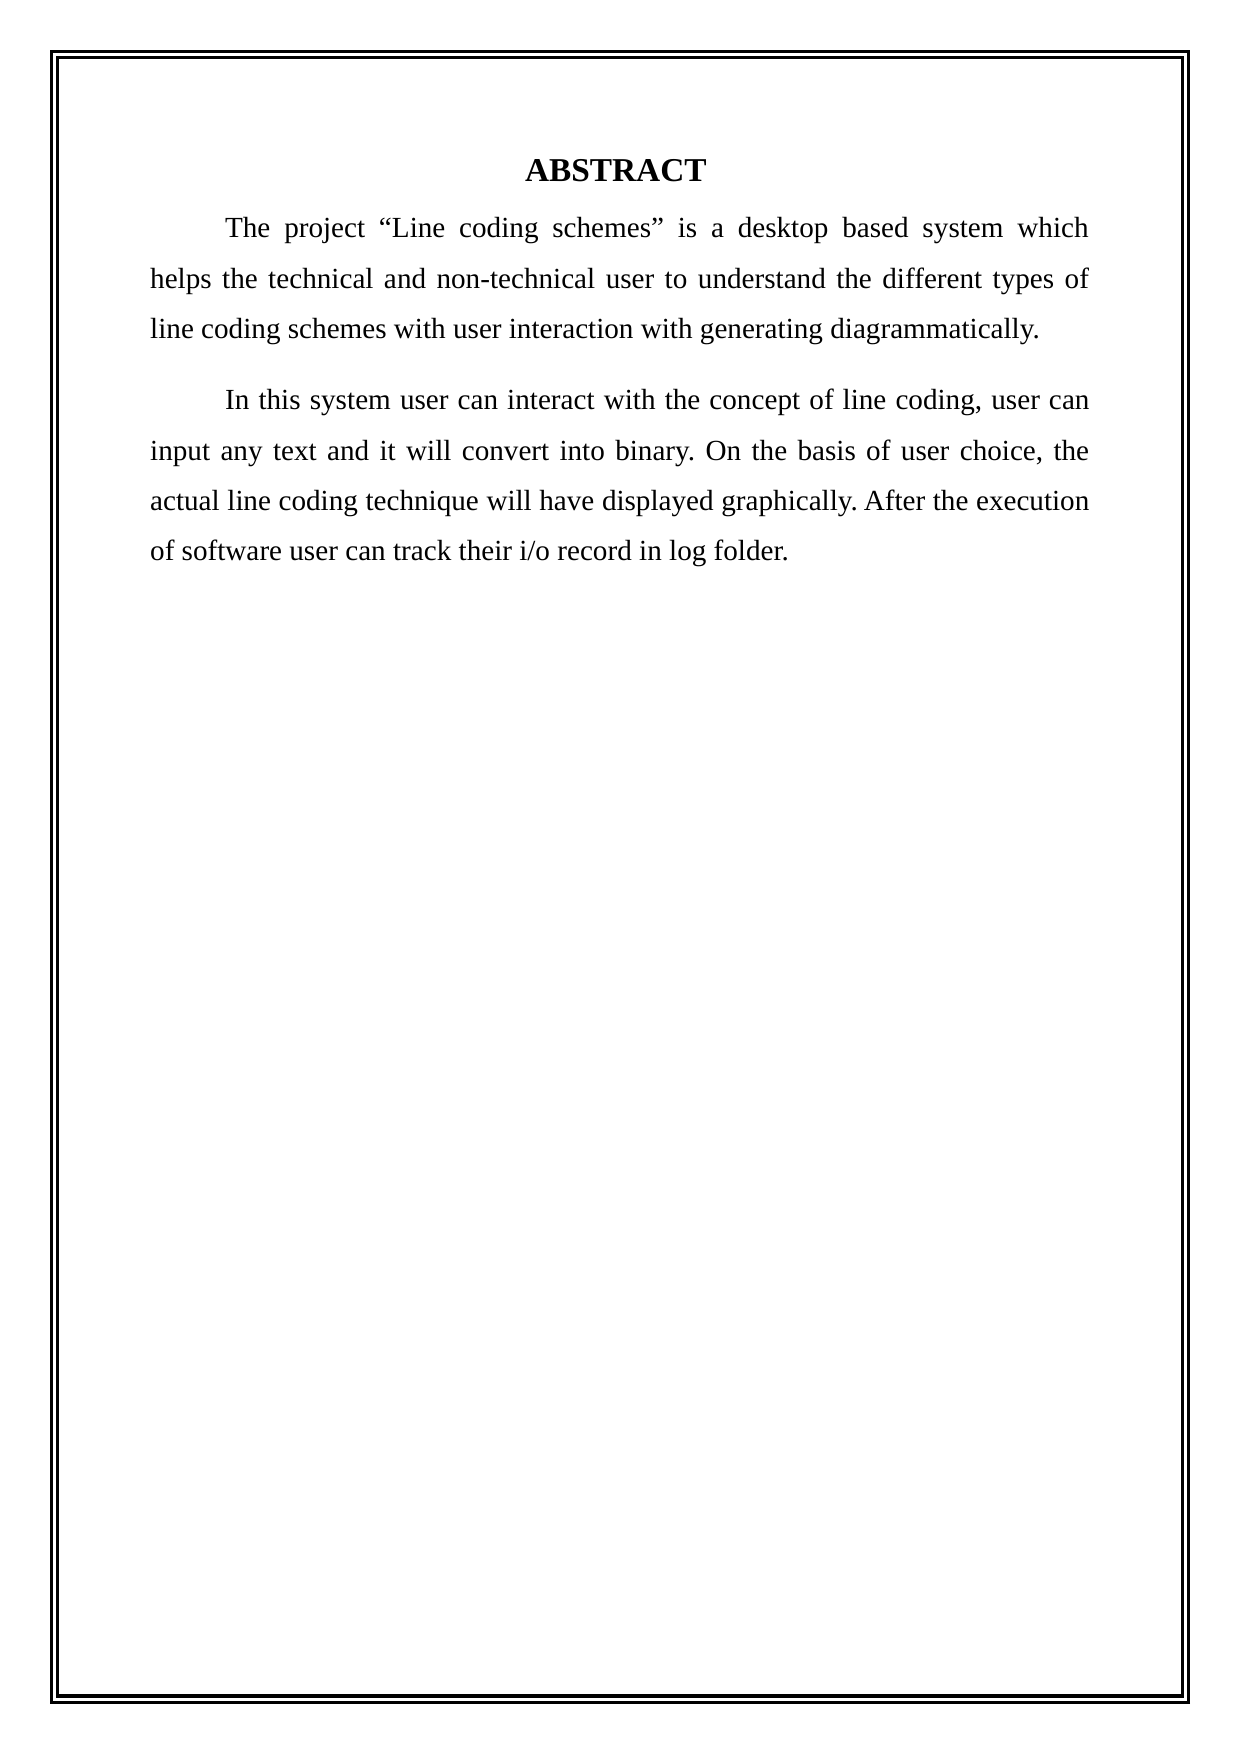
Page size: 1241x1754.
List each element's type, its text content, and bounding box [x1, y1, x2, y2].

text The project “Line coding schemes” is a desktop based system which helps the technical and non-technical user to understand the different types of line coding schemes with user interaction with generating diagrammatically. [150, 211, 1090, 345]
text ABSTRACT [450, 150, 1090, 188]
text In this system user can interact with the concept of line coding, user can input any text and it will convert into binary. On the basis of user choice, the actual line coding technique will have displayed graphically. After the execution of software user can track their i/o record in log folder. [150, 382, 1090, 567]
